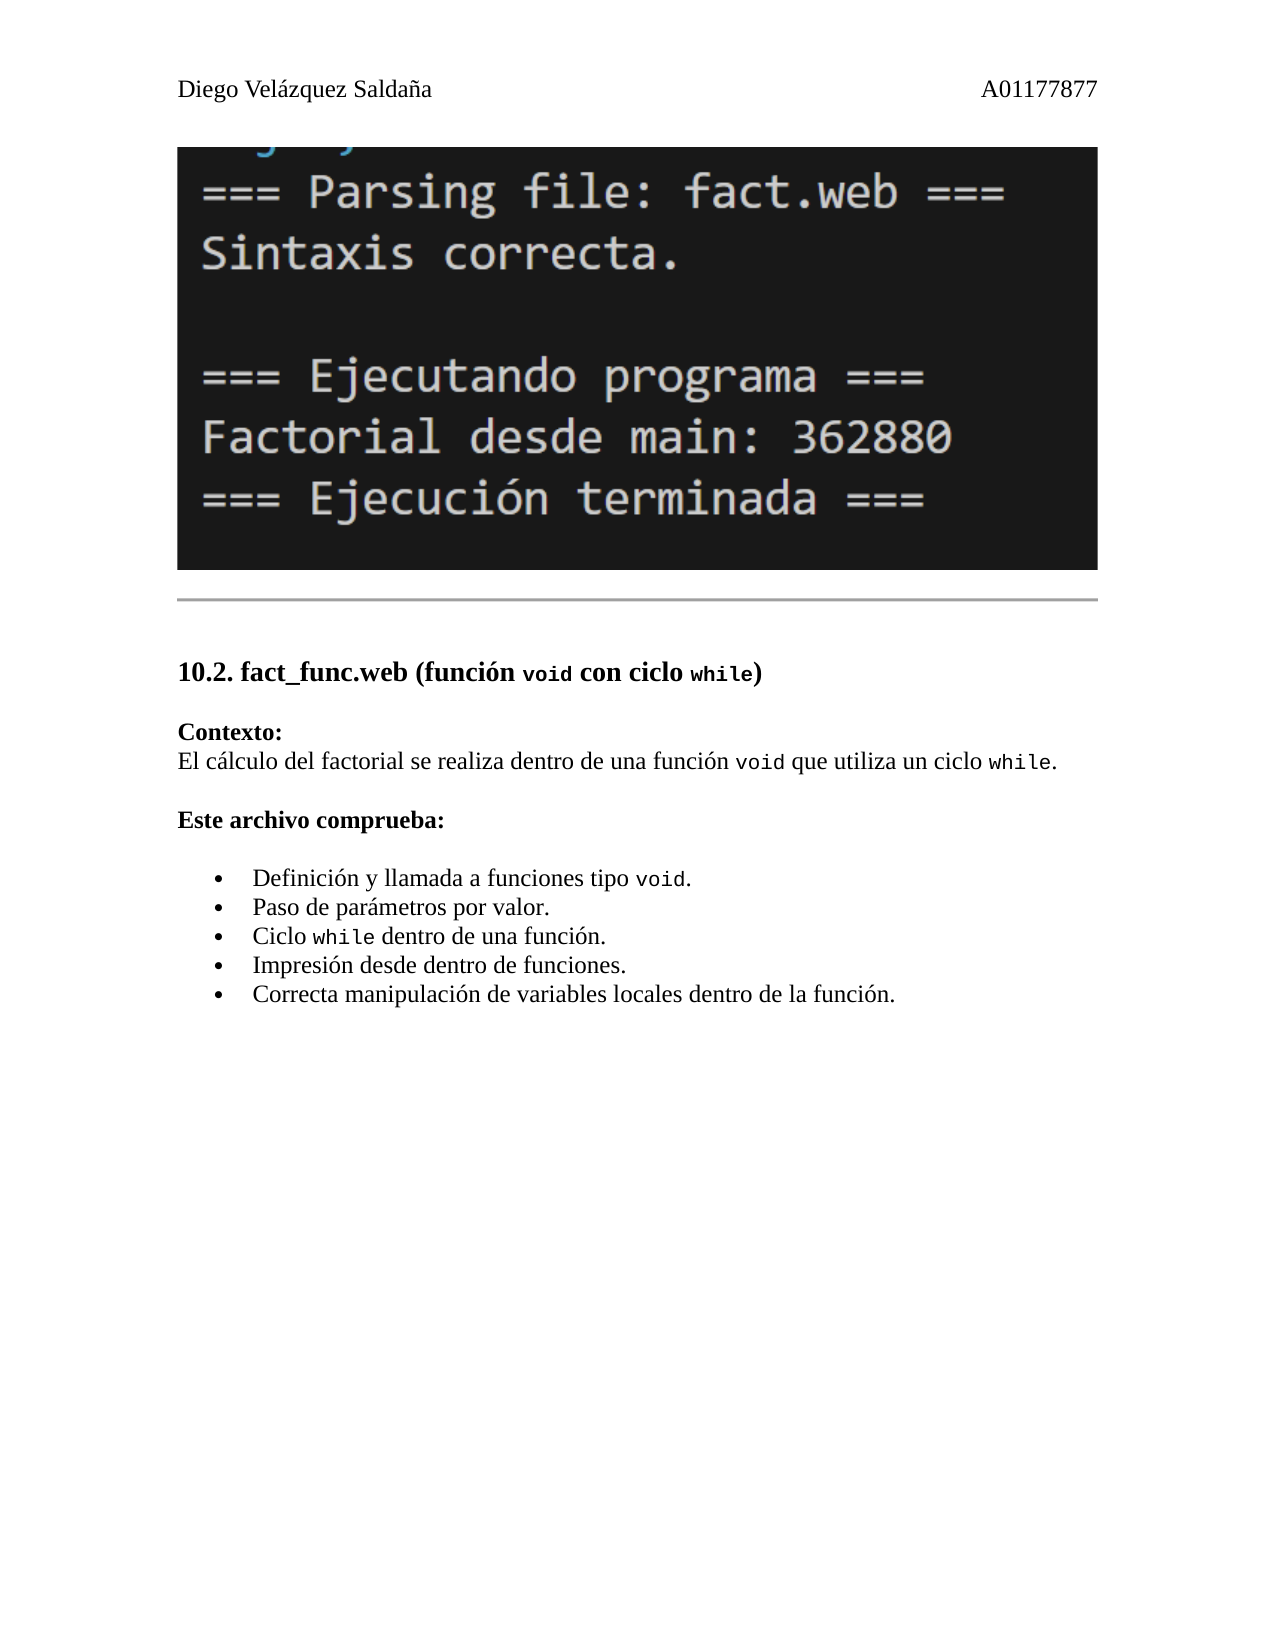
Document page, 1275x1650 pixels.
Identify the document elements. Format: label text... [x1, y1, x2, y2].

list Impresión desde dentro de funciones. [215, 951, 1098, 979]
text 10.2. fact_func.web (función void con ciclo while) [177, 656, 1098, 688]
list Correcta manipulación de variables locales dentro de la función. [215, 979, 1098, 1008]
picture [177, 147, 1098, 570]
list Definición y llamada a funciones tipo void. [215, 863, 1098, 892]
text Contexto: El cálculo del factorial se realiza dentro de una función void que utiliza un ciclo while. [177, 717, 1098, 776]
text Este archivo comprueba: [177, 805, 1098, 833]
list Ciclo while dentro de una función. [215, 921, 1098, 951]
list Paso de parámetros por valor. [215, 892, 1098, 921]
